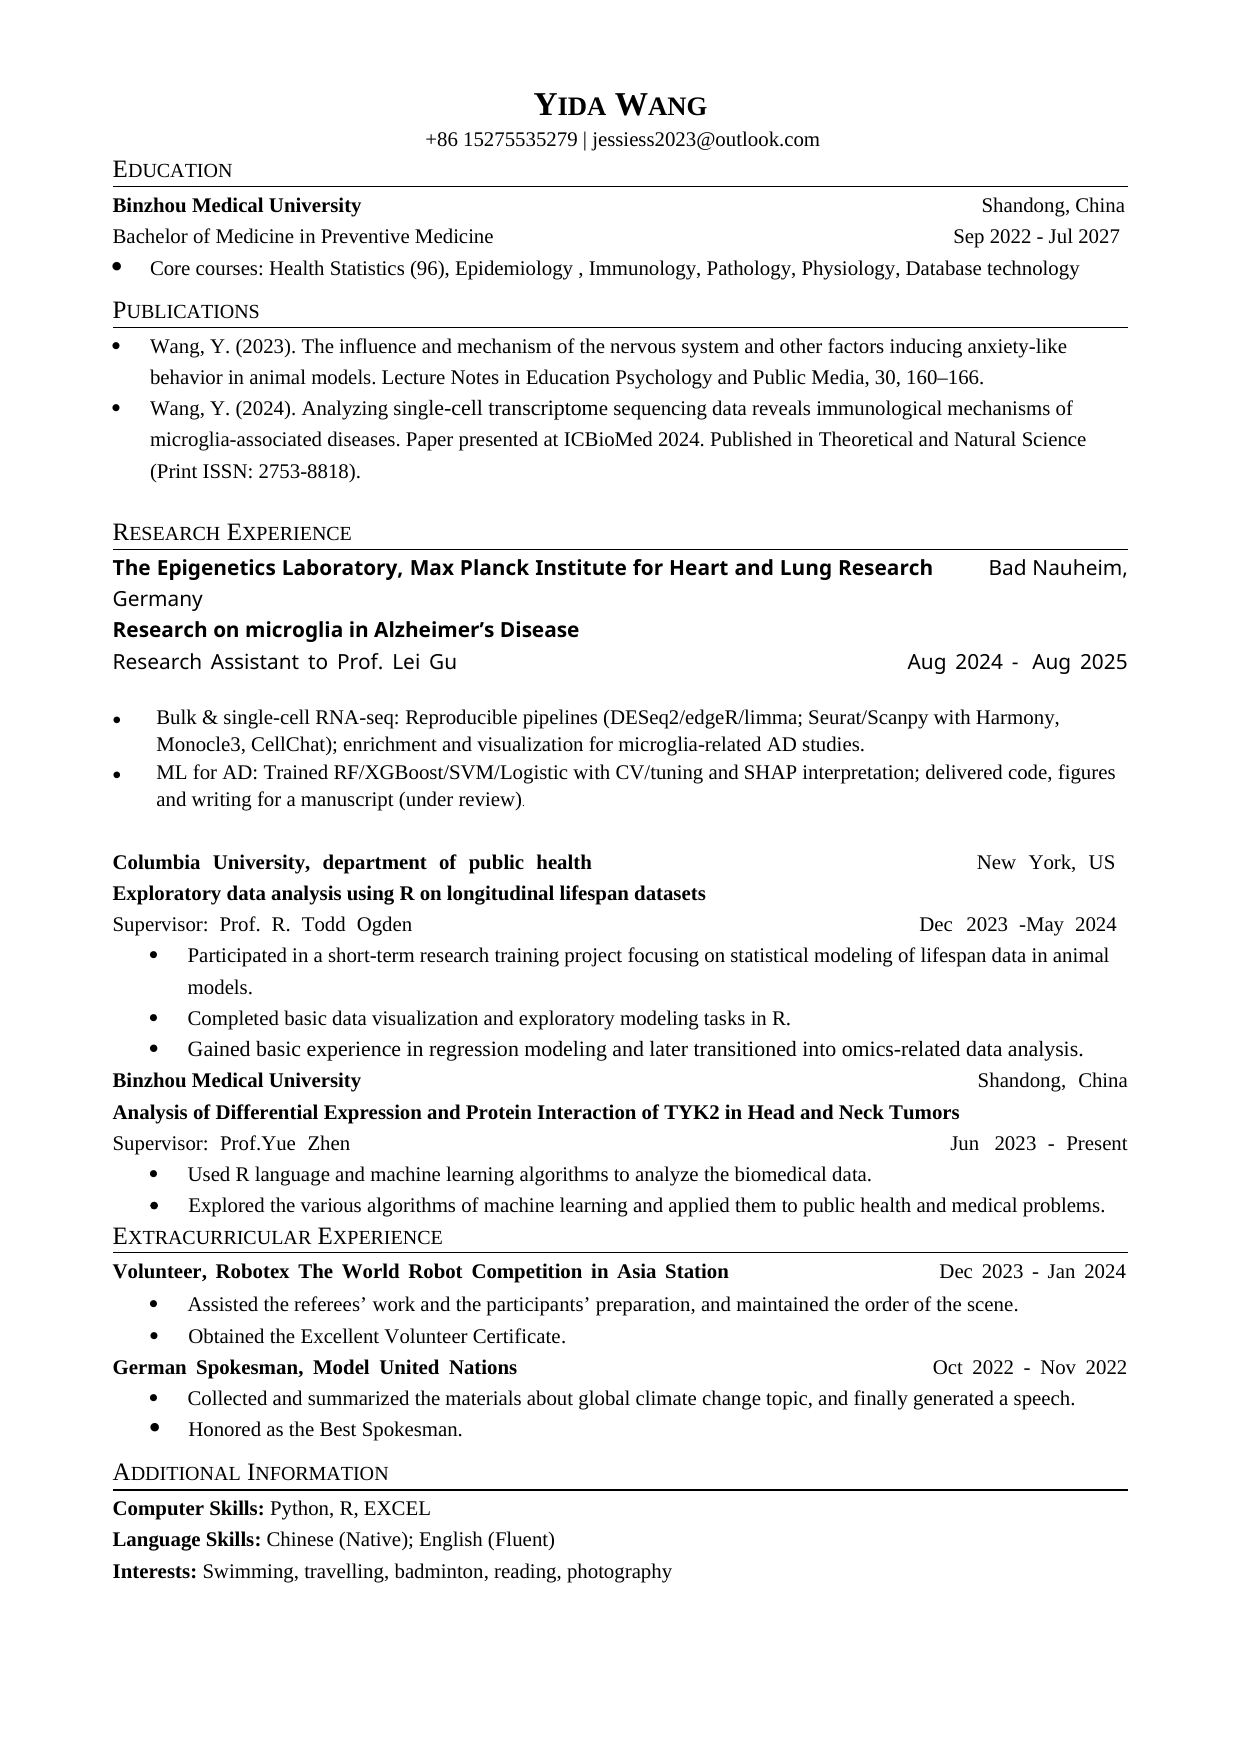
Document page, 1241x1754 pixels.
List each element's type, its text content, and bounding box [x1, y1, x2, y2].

list Language Skills: [112, 1522, 1128, 1553]
text Supervisor: Yue Zhen Jun 2023 - Present [112, 1125, 1128, 1157]
text Publications [112, 294, 1128, 328]
text Research on in [112, 613, 1128, 644]
text Research to Prof. Lei Gu Aug 2024 - [112, 644, 1128, 675]
list Collected and summarized the materials about global climate change topic, and finally generated a speech. [150, 1381, 1128, 1412]
text The Epigenetics Laboratory, Max Planck Institute for Heart and Lung Research Bad Nauheim, Germany [112, 550, 1128, 613]
list Core courses: Health Statistics,Epidemiology,Immunology,Pathology,Physiology,Database technology [112, 250, 1128, 281]
text Volunteer, Robotex The World Robot Competition in Asia Station Dec 2023 - Jan 2024 [112, 1253, 1128, 1287]
text Columbia UniversityNew York, US [112, 844, 1128, 875]
text Analysis of Differential Expression and Protein Interaction of TYK2 in Head and Neck Tumors [112, 1094, 1128, 1125]
text Extracurricular Experience [112, 1219, 1128, 1253]
text Binzhou Medical University Shandong, China [112, 1063, 1128, 1094]
text Research Experience [112, 516, 1128, 550]
text Yida Wang [112, 90, 1128, 121]
text Interests: Swimming, travelling, badminton, reading, photography [112, 1553, 1128, 1584]
list Assisted the referees’ work and the participants’ preparation, and maintained the order of the scene. [150, 1287, 1128, 1318]
text Supervisor: Prof. R. Todd Ogden Dec 2023 - [112, 907, 1128, 938]
list Honored as the Best Spokesman. [150, 1412, 1128, 1443]
text Education [112, 152, 1128, 187]
text German Spokesman, Model United Nations Oct 2022 - Nov 2022 [112, 1349, 1128, 1381]
text Computer Skills: Python, R, EXCEL [112, 1491, 1128, 1522]
text +86 15275535279 | jessiess2023@outlook.com [112, 121, 1128, 152]
text Additional Information [112, 1456, 1128, 1491]
text Binzhou Medical University Shandong, China [112, 187, 1128, 219]
text Bachelor of Medicine in Preventive Medicine Sep 2022 - Jul 2027 [112, 219, 1128, 250]
list Obtained the Excellent Volunteer Certificate. [150, 1318, 1128, 1349]
